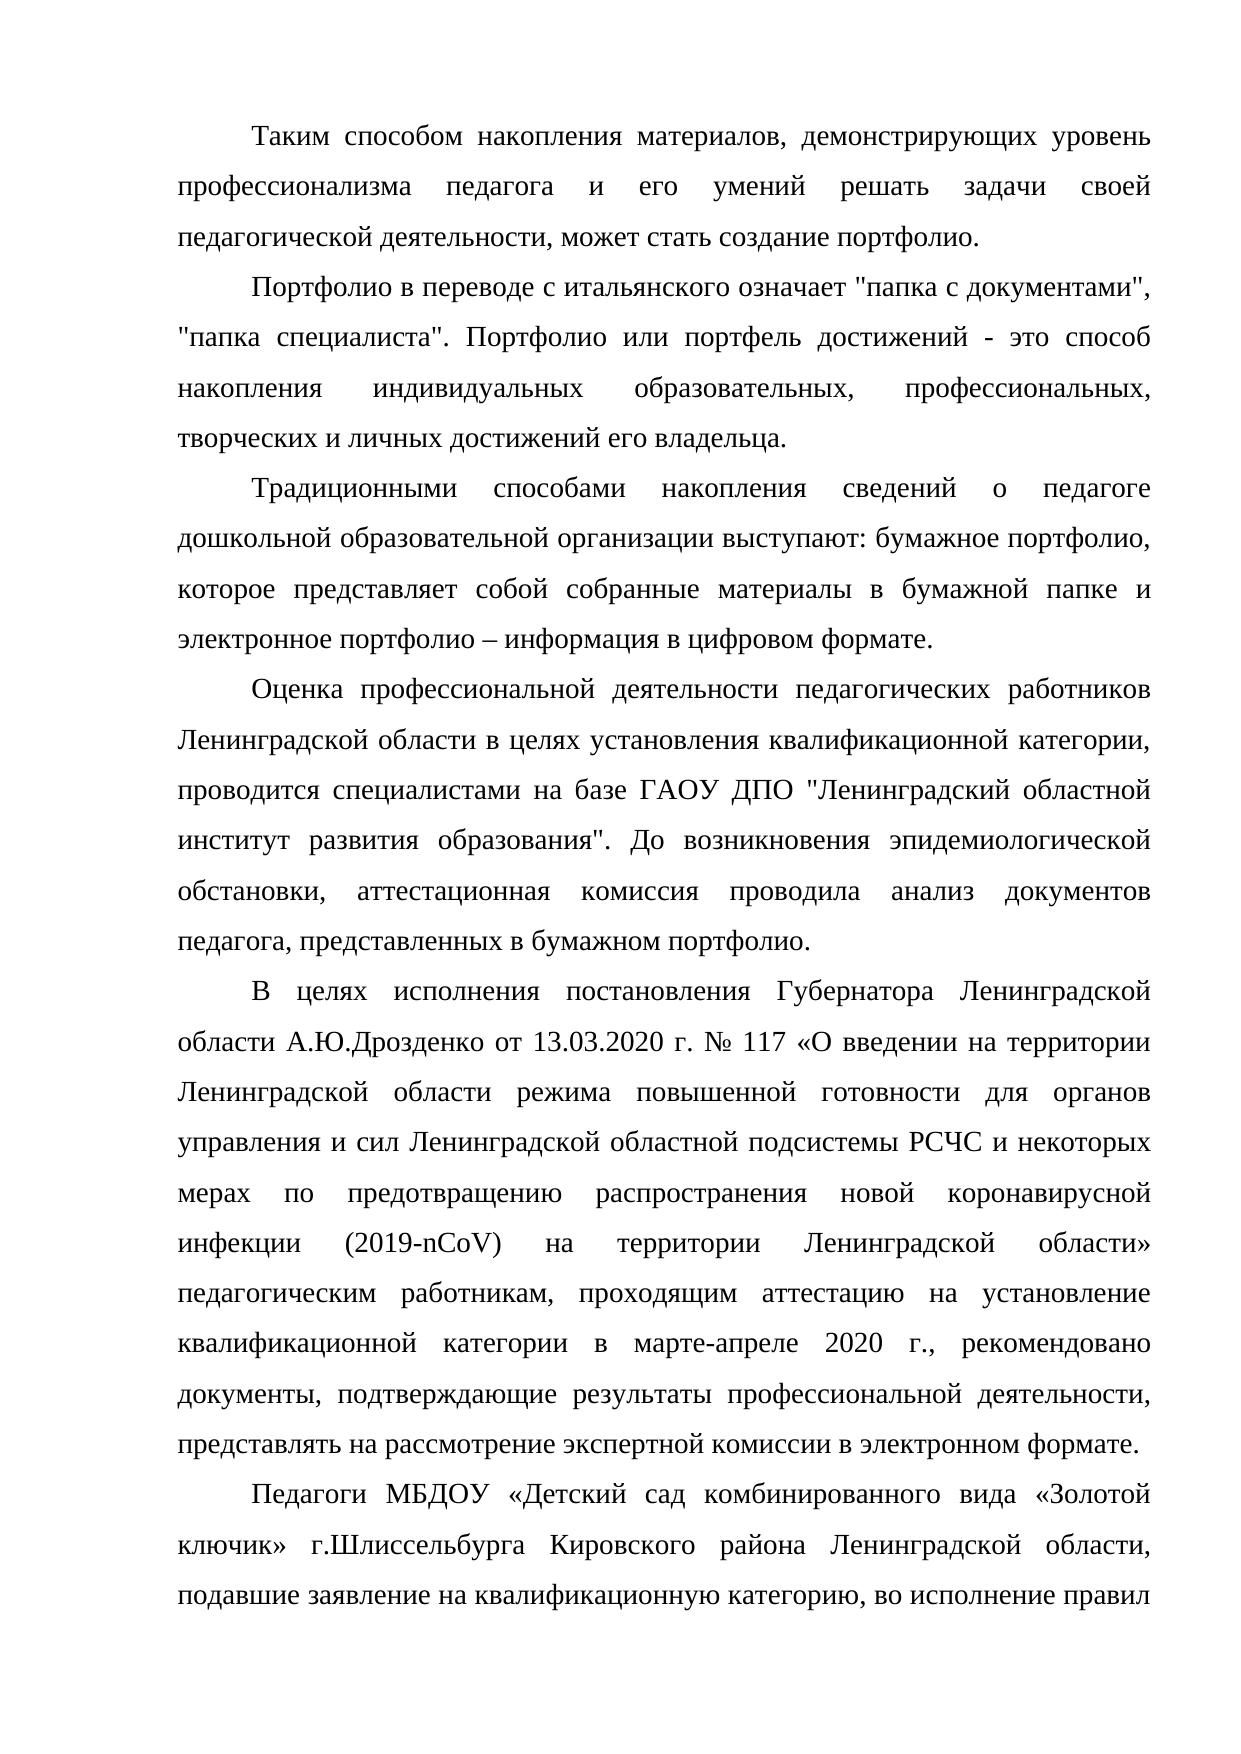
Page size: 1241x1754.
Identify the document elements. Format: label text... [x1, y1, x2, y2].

text В целях исполнения постановления Губернатора Ленинградской области А.Ю.Дрозденко от 13.03.2020 г. № 117 «О введении на территории Ленинградской области режима повышенной готовности для органов управления и сил Ленинградской областной подсистемы РСЧС и некоторых мерах по предотвращению распространения новой коронавирусной инфекции (2019-nCoV) на территории Ленинградской области» педагогическим работникам, проходящим аттестацию на установление квалификационной категории в марте-апреле 2020 г., рекомендовано документы, подтверждающие результаты профессиональной деятельности, представлять на рассмотрение экспертной комиссии в электронном формате. [177, 973, 1152, 1460]
text Портфолио в переводе с итальянского означает "папка с документами", "папка специалиста". Портфолио или портфель достижений - это способ накопления индивидуальных образовательных, профессиональных, творческих и личных достижений его владельца. [177, 269, 1152, 453]
text Традиционными способами накопления сведений о педагоге дошкольной образовательной организации выступают: бумажное портфолио, которое представляет собой собранные материалы в бумажной папке и электронное портфолио – информация в цифровом формате. [177, 470, 1152, 655]
text Оценка профессиональной деятельности педагогических работников Ленинградской области в целях установления квалификационной категории, проводится специалистами на базе ГАОУ ДПО "Ленинградский областной институт развития образования". До возникновения эпидемиологической обстановки, аттестационная комиссия проводила анализ документов педагога, представленных в бумажном портфолио. [177, 672, 1152, 957]
text Таким способом накопления материалов, демонстрирующих уровень профессионализма педагога и его умений решать задачи своей педагогической деятельности, может стать создание портфолио. [177, 118, 1152, 252]
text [177, 1477, 1152, 1611]
